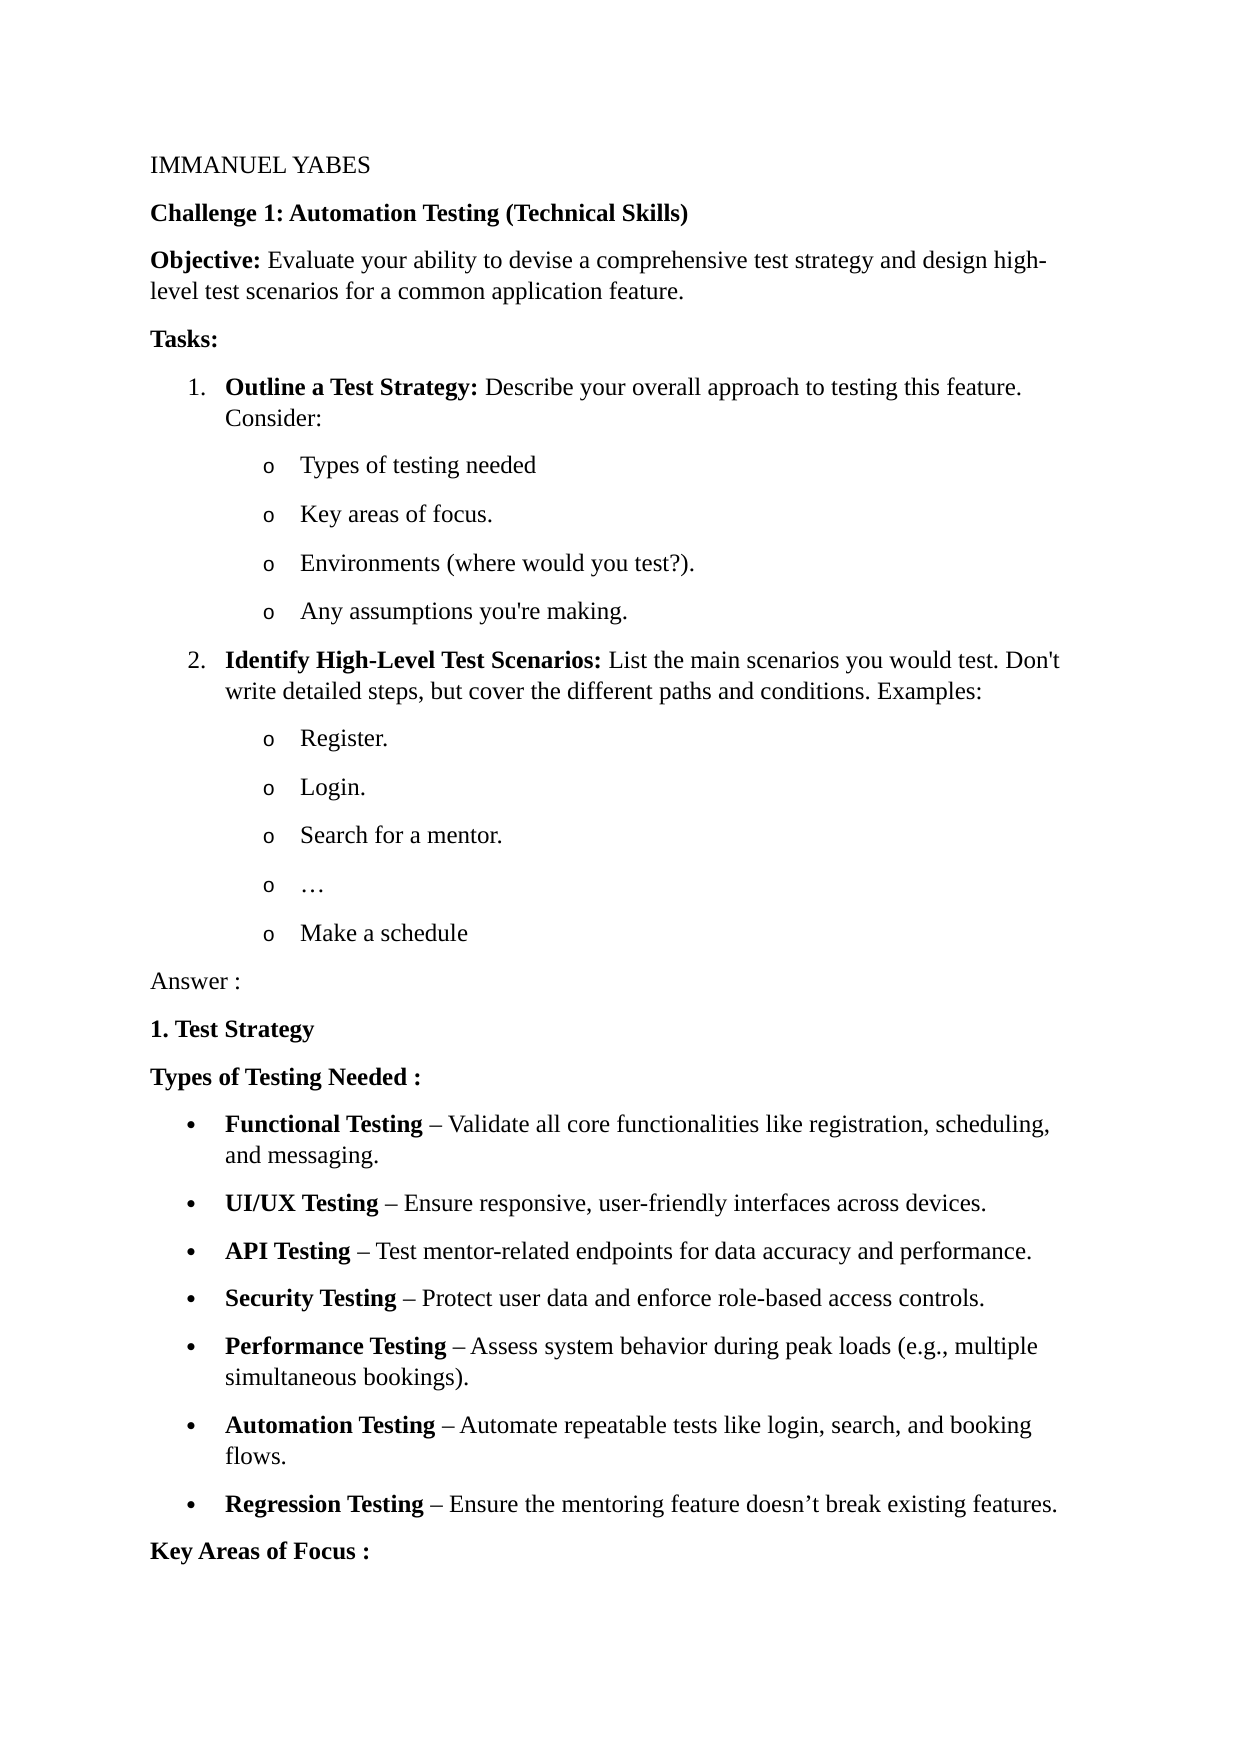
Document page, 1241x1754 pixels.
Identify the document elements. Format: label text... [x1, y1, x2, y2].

list Regression Testing – Ensure the mentoring feature doesn’t break existing features. [187, 1489, 1090, 1517]
list Performance Testing – Assess system behavior during peak loads (e.g., multiple simultaneous bookings). [187, 1331, 1090, 1391]
text Objective: Evaluate your ability to devise a comprehensive test strategy and design high-level test scenarios for a common application feature. [150, 245, 1090, 305]
text Types of Testing Needed : [150, 1062, 1090, 1090]
list Types of testing needed [262, 451, 1090, 480]
list Any assumptions you're making. [262, 596, 1090, 626]
list Security Testing – Protect user data and enforce role-based access controls. [187, 1283, 1090, 1312]
list Search for a mentor. [262, 821, 1090, 850]
text Challenge 1: Automation Testing (Technical Skills) [150, 198, 1090, 226]
list Automation Testing – Automate repeatable tests like login, search, and booking flows. [187, 1410, 1090, 1470]
text 1. Test Strategy [150, 1014, 1090, 1043]
list UI/UX Testing – Ensure responsive, user-friendly interfaces across devices. [187, 1188, 1090, 1217]
text IMMANUEL YABES [150, 150, 1090, 179]
list Register. [262, 723, 1090, 753]
list Identify High-Level Test Scenarios: List the main scenarios you would test. Don't write detailed steps, but cover the different paths and conditions. Examples: [187, 645, 1090, 704]
list API Testing – Test mentor-related endpoints for data accuracy and performance. [187, 1236, 1090, 1264]
list Outline a Test Strategy: Describe your overall approach to testing this feature. Consider: [187, 372, 1090, 432]
text Key Areas of Focus : [150, 1536, 1090, 1565]
list Key areas of focus. [262, 499, 1090, 529]
list Environments (where would you test?). [262, 548, 1090, 577]
list … [262, 869, 1090, 899]
list Functional Testing – Validate all core functionalities like registration, scheduling, and messaging. [187, 1109, 1090, 1169]
text Tasks: [150, 324, 1090, 353]
text Answer : [150, 966, 1090, 995]
list Login. [262, 772, 1090, 802]
list Make a schedule [262, 918, 1090, 947]
